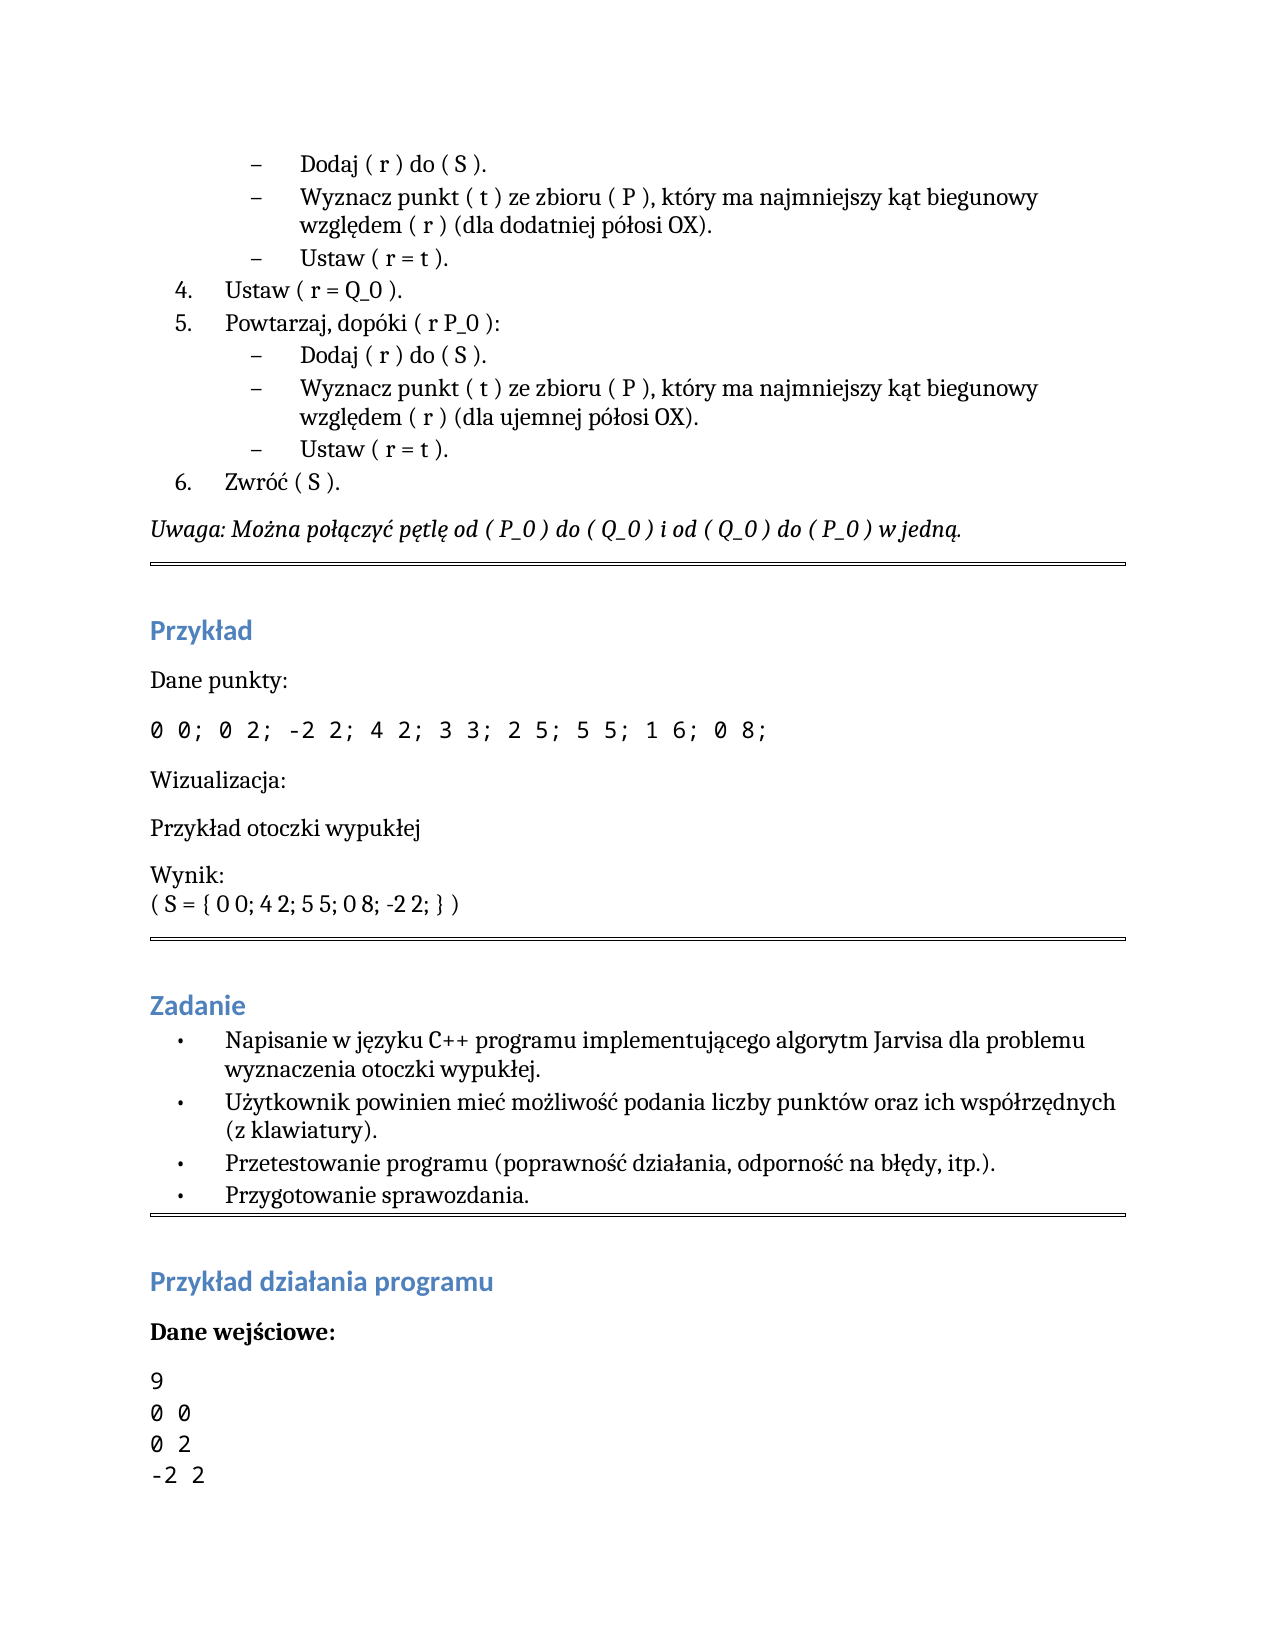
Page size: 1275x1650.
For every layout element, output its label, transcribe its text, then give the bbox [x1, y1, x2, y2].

list Wyznacz punkt ( t ) ze zbioru ( P ), który ma najmniejszy kąt biegunowy względem ( r ) (dla ujemnej półosi OX). [250, 374, 1125, 431]
list Napisanie w języku C++ programu implementującego algorytm Jarvisa dla problemu wyznaczenia otoczki wypukłej. [175, 1026, 1125, 1084]
text Wynik: ( S = { 0 0; 4 2; 5 5; 0 8; -2 2; } ) [150, 861, 1125, 918]
subtitle Przykład działania programu [150, 1263, 1125, 1299]
subtitle Zadanie [150, 987, 1125, 1022]
list Dodaj ( r ) do ( S ). [250, 150, 1125, 179]
list Dodaj ( r ) do ( S ). [250, 341, 1125, 370]
list Ustaw ( r = Q_0 ). [175, 276, 1125, 305]
text Przykład otoczki wypukłej [150, 813, 1125, 842]
list Użytkownik powinien mieć możliwość podania liczby punktów oraz ich współrzędnych (z klawiatury). [175, 1087, 1125, 1145]
text Uwaga: Można połączyć pętlę od ( P_0 ) do ( Q_0 ) i od ( Q_0 ) do ( P_0 ) w jedną. [150, 515, 1125, 544]
list Ustaw ( r = t ). [250, 244, 1125, 272]
list Wyznacz punkt ( t ) ze zbioru ( P ), który ma najmniejszy kąt biegunowy względem ( r ) (dla dodatniej półosi OX). [250, 182, 1125, 240]
text Dane wejściowe: [150, 1318, 1125, 1346]
text Dane punkty: [150, 666, 1125, 695]
list Przetestowanie programu (poprawność działania, odporność na błędy, itp.). [175, 1149, 1125, 1177]
subtitle Przykład [150, 612, 1125, 648]
list Zwróć ( S ). [175, 467, 1125, 496]
text 0 0; 0 2; -2 2; 4 2; 3 3; 2 5; 5 5; 1 6; 0 8; [150, 714, 1125, 745]
list Powtarzaj, dopóki ( r P_0 ): [175, 309, 1125, 337]
list Przygotowanie sprawozdania. [175, 1181, 1125, 1210]
text Wizualizacja: [150, 766, 1125, 795]
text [150, 1365, 1125, 1490]
list Ustaw ( r = t ). [250, 435, 1125, 464]
